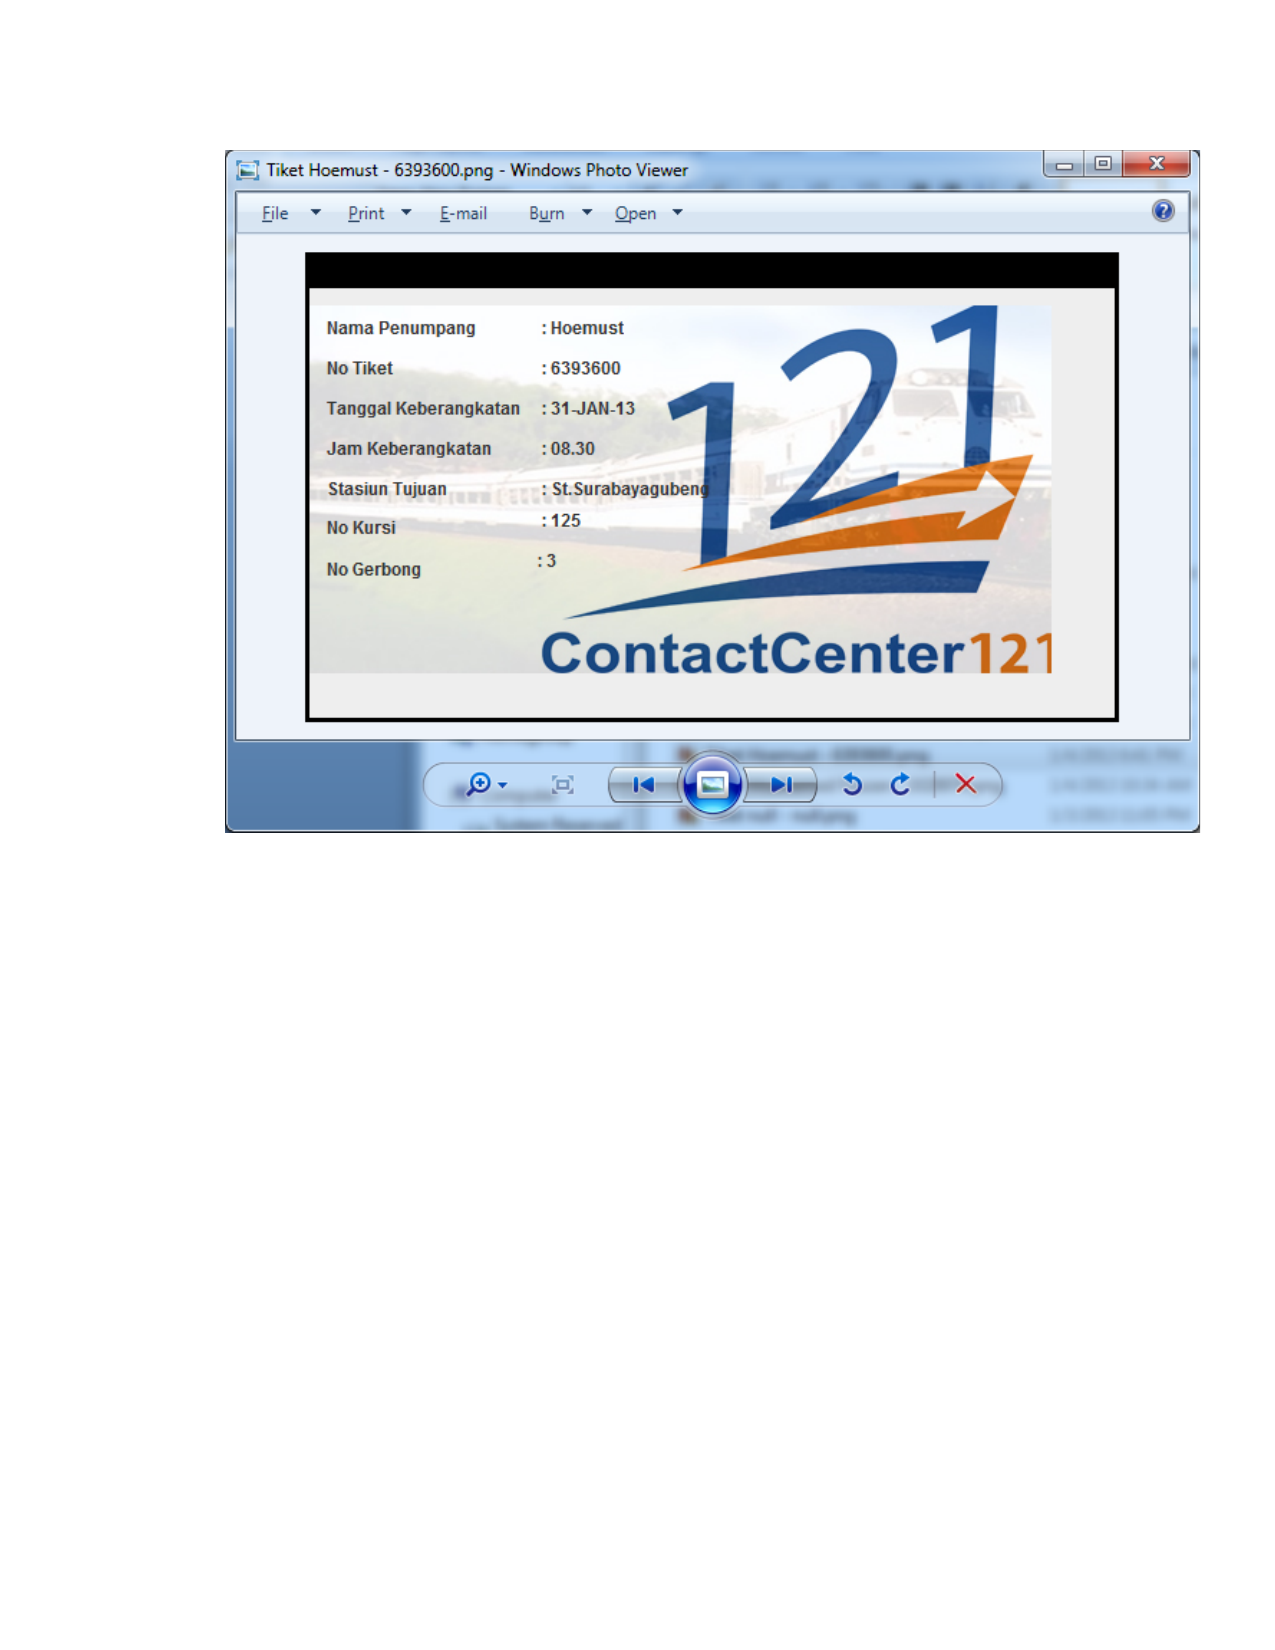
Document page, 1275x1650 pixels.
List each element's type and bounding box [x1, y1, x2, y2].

picture [225, 150, 1200, 833]
